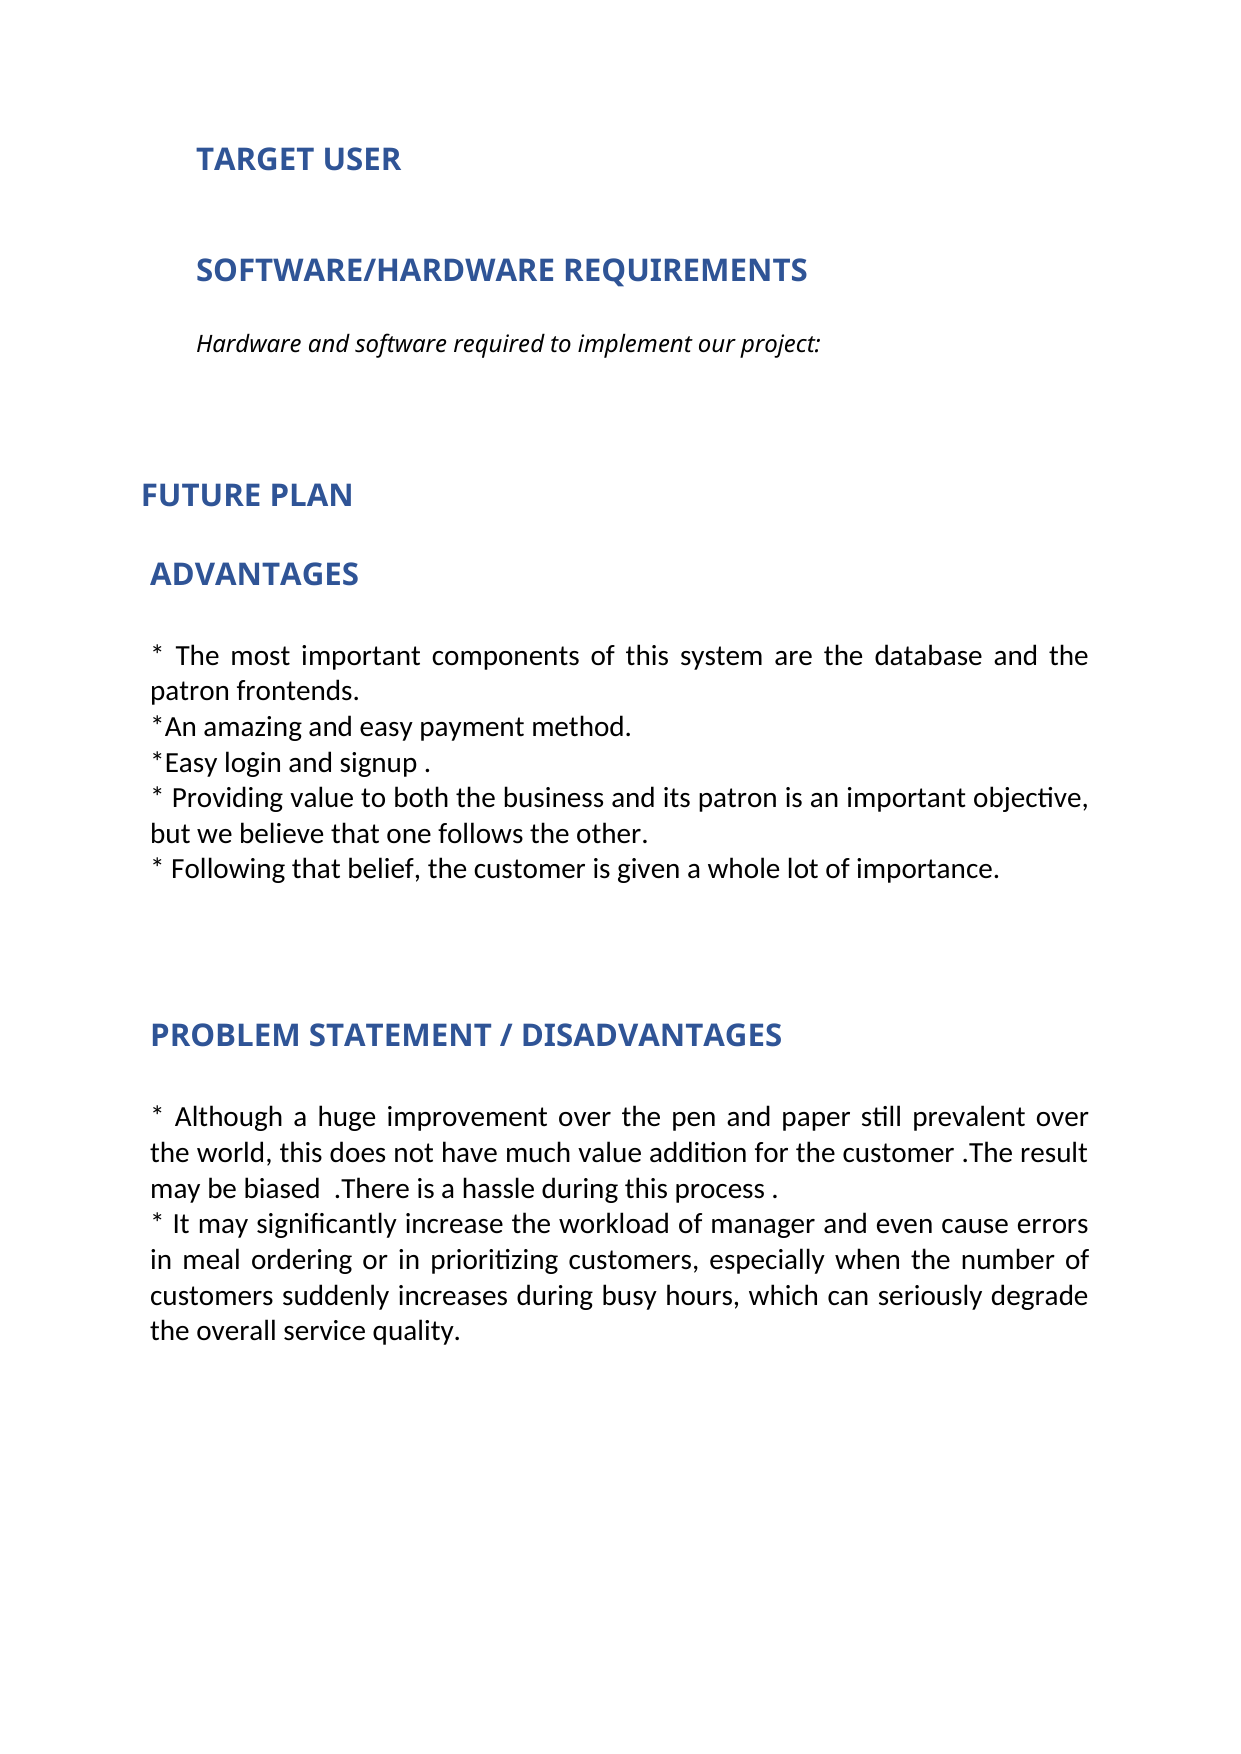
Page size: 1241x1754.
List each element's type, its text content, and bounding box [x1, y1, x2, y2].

text Hardware and software required to implement our project: [196, 327, 1090, 360]
text PROBLEM STATEMENT / DISADVANTAGES [150, 1013, 1090, 1056]
text * Providing value to both the business and its patron is an important objective, but we believe that one follows the other. [150, 779, 1090, 851]
text *An amazing and easy payment method. [150, 708, 1090, 744]
text * Following that belief, the customer is given a whole lot of importance. [150, 851, 1090, 886]
text *Easy login and signup . [150, 744, 1090, 779]
text TARGET USER [196, 137, 1090, 180]
text * Although a huge improvement over the pen and paper still prevalent over the world, this does not have much value addition for the customer .The result may be biased .There is a hassle during this process . [150, 1098, 1090, 1205]
text * The most important components of this system are the database and the patron frontends. [150, 637, 1090, 708]
text * It may significantly increase the workload of manager and even cause errors in meal ordering or in prioritizing customers, especially when the number of customers suddenly increases during busy hours, which can seriously degrade the overall service quality. [150, 1205, 1090, 1348]
text SOFTWARE/HARDWARE REQUIREMENTS [196, 248, 1090, 290]
text ADVANTAGES [141, 552, 1090, 594]
text FUTURE PLAN [141, 472, 1090, 515]
